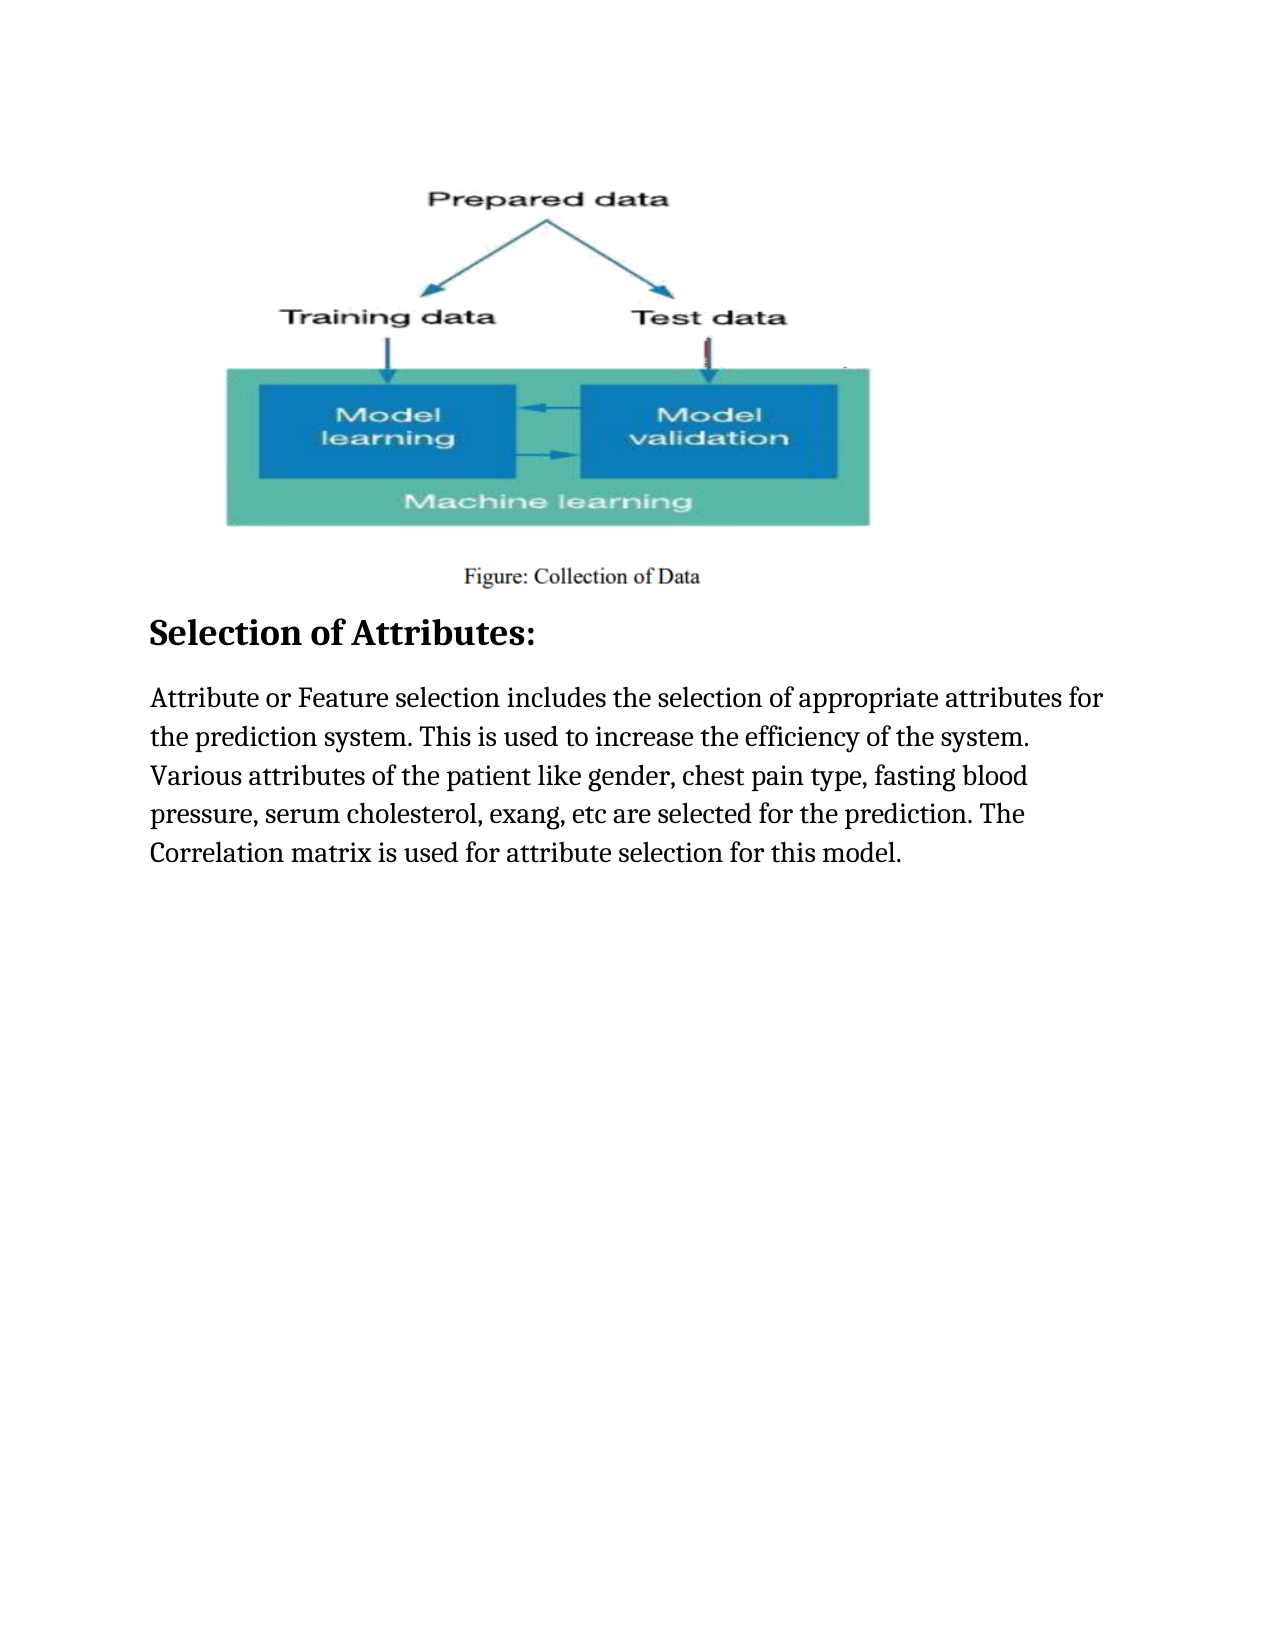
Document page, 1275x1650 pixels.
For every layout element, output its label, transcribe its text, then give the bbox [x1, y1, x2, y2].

text Attribute or Feature selection includes the selection of appropriate attributes for the prediction system. This is used to increase the efficiency of the system. Various attributes of the patient like gender, chest pain type, fasting blood pressure, serum cholesterol, exang, etc are selected for the prediction. The Correlation matrix is used for attribute selection for this model. [150, 682, 1125, 869]
picture [150, 150, 936, 605]
